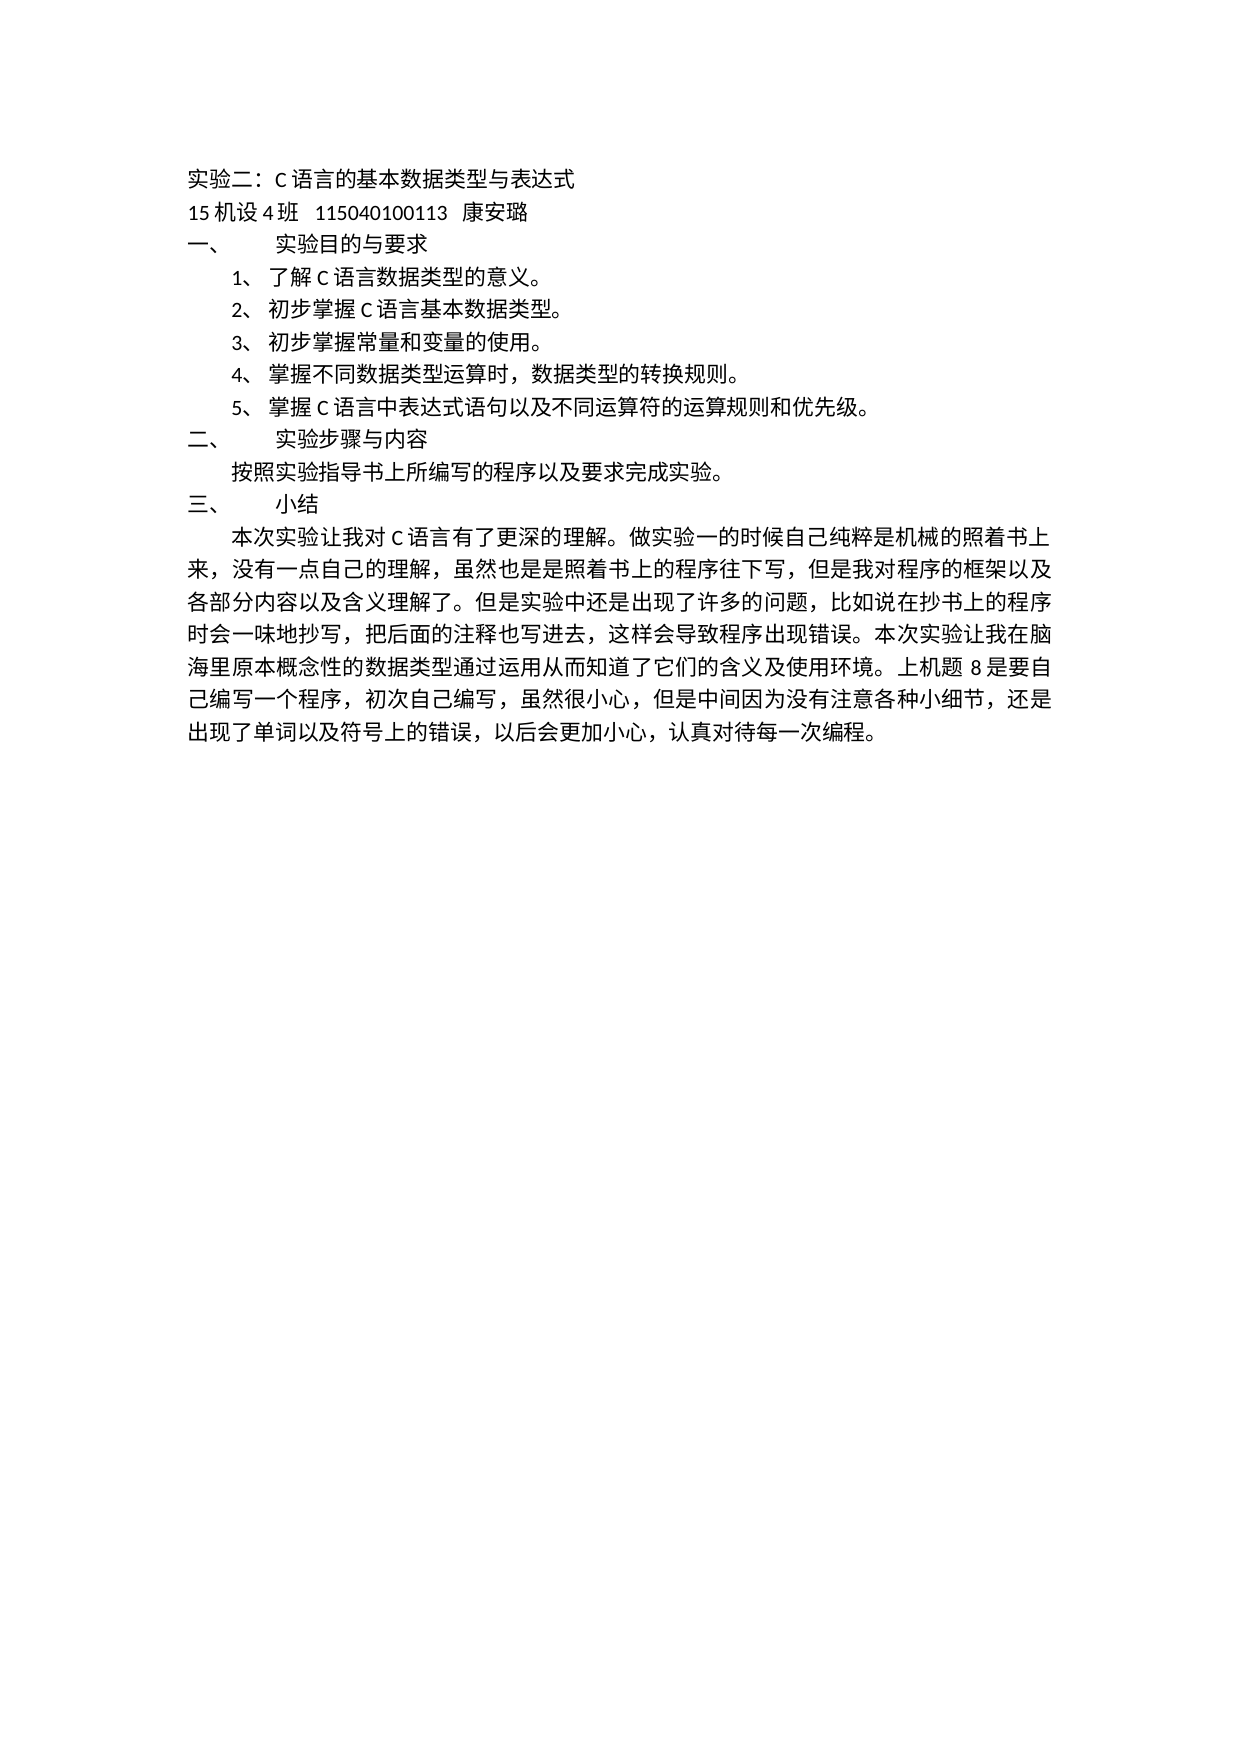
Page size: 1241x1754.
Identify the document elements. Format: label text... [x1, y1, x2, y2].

text 15机设4班 115040100113 康安璐 [187, 194, 1053, 227]
list 按照实验指导书上所编写的程序以及要求完成实验。 [187, 454, 1053, 487]
text 本次实验让我对C语言有了更深的理解。做实验一的时候自己纯粹是机械的照着书上来，没有一点自己的理解，虽然也是是照着书上的程序往下写，但是我对程序的框架以及各部分内容以及含义理解了。但是实验中还是出现了许多的问题，比如说在抄书上的程序时会一味地抄写，把后面的注释也写进去，这样会导致程序出现错误。本次实验让我在脑海里原本概念性的数据类型通过运用从而知道了它们的含义及使用环境。上机题8是要自己编写一个程序，初次自己编写，虽然很小心，但是中间因为没有注意各种小细节，还是出现了单词以及符号上的错误，以后会更加小心，认真对待每一次编程。 [187, 519, 1053, 747]
list 初步掌握C语言基本数据类型。 [231, 292, 1053, 324]
list 实验目的与要求 [187, 227, 1053, 259]
list 实验步骤与内容 [187, 422, 1053, 454]
text 实验二：C语言的基本数据类型与表达式 [187, 162, 1053, 194]
list 小结 [187, 487, 1053, 519]
list 初步掌握常量和变量的使用。 [231, 324, 1053, 357]
list 了解C语言数据类型的意义。 [231, 259, 1053, 292]
list 掌握不同数据类型运算时，数据类型的转换规则。 [231, 357, 1053, 389]
list 掌握C语言中表达式语句以及不同运算符的运算规则和优先级。 [231, 389, 1053, 422]
